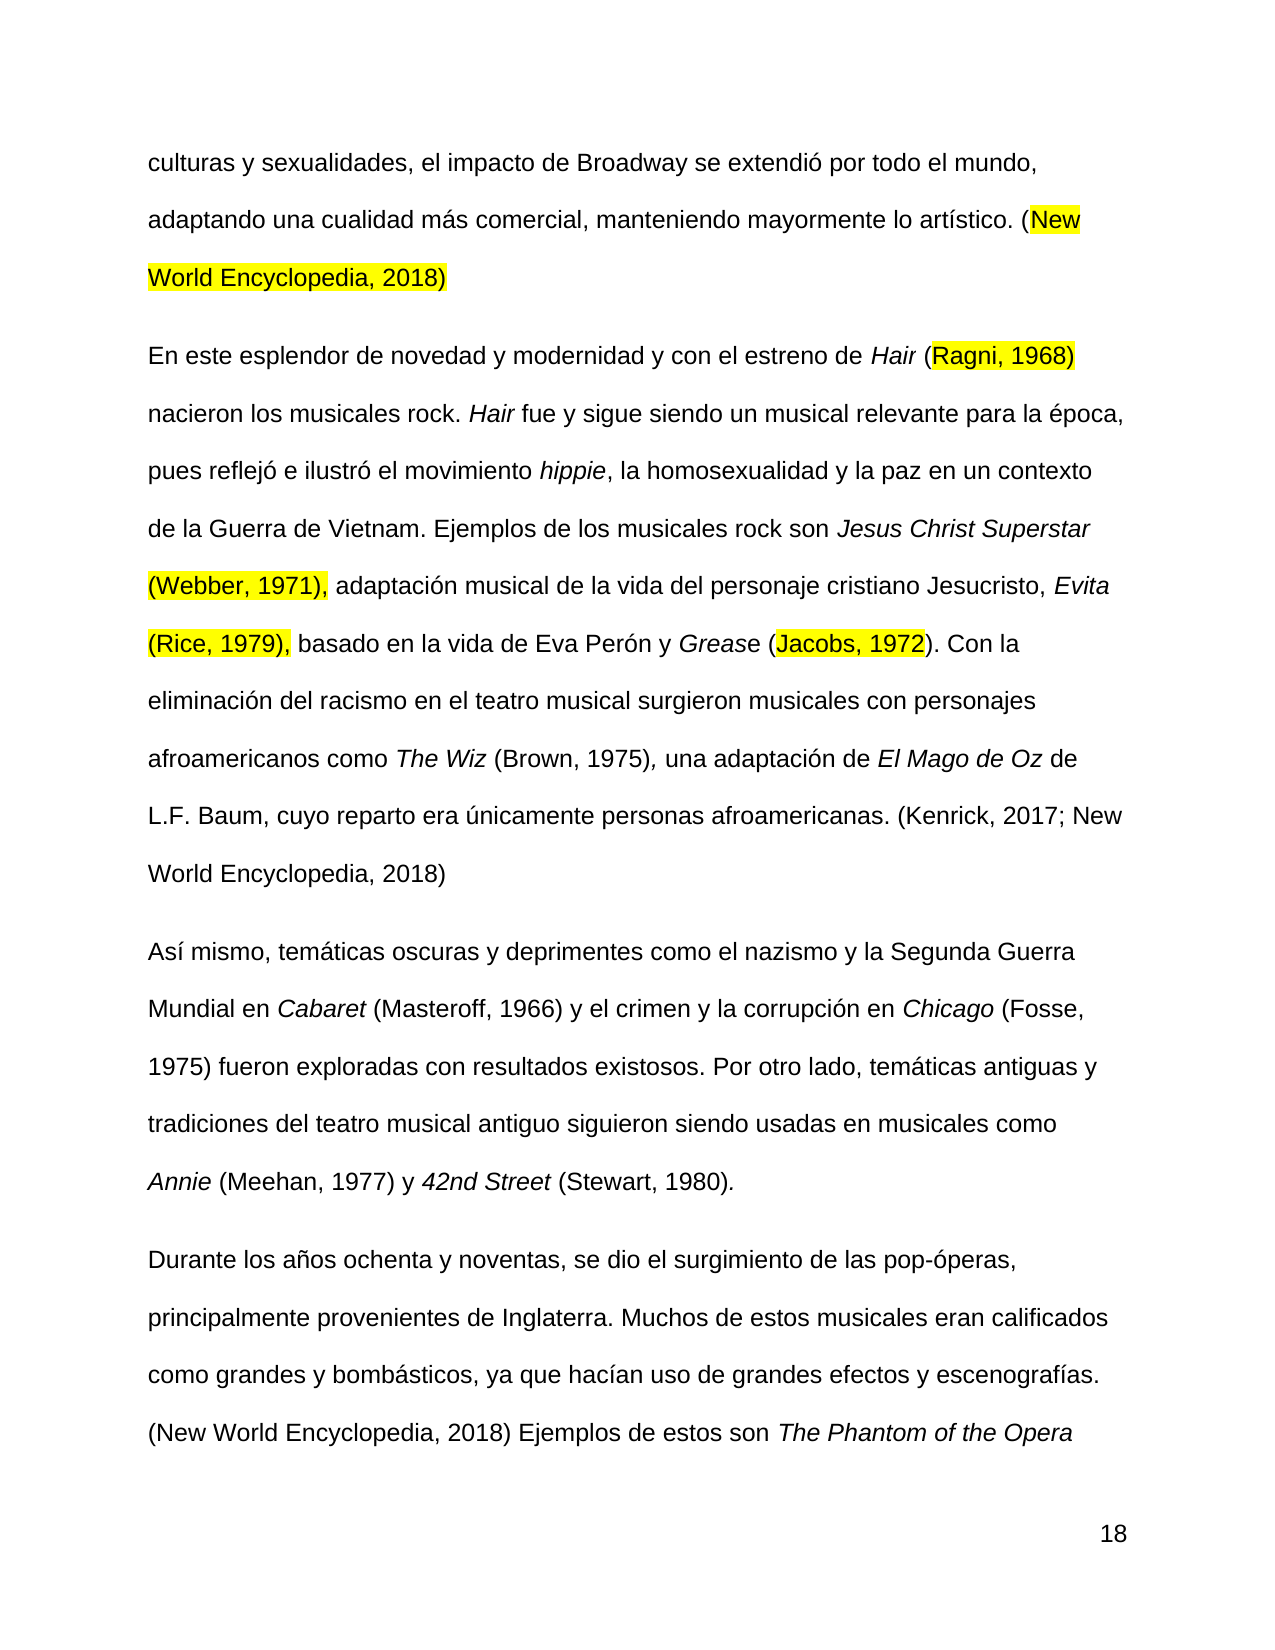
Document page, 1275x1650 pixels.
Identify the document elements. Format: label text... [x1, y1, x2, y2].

text En este esplendor de novedad y modernidad y con el estreno de Hair (Ragni, 1968) nacieron los musicales rock. Hair fue y sigue siendo un musical relevante para la época, pues reflejó e ilustró el movimiento hippie, la homosexualidad y la paz en un contexto de la Guerra de Vietnam. Ejemplos de los musicales rock son Jesus Christ Superstar (Webber, 1971), adaptación musical de la vida del personaje cristiano Jesucristo, Evita (Rice, 1979), basado en la vida de Eva Perón y Grease (Jacobs, 1972). Con la eliminación del racismo en el teatro musical surgieron musicales con personajes afroamericanos como The Wiz (Brown, 1975), una adaptación de El Mago de Oz de L.F. Baum, cuyo reparto era únicamente personas afroamericanas. (Kenrick, 2017; New World Encyclopedia, 2018) [148, 341, 1127, 887]
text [148, 1245, 1127, 1446]
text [148, 148, 1127, 291]
text Así mismo, temáticas oscuras y deprimentes como el nazismo y la Segunda Guerra Mundial en Cabaret (Masteroff, 1966) y el crimen y la corrupción en Chicago (Fosse, 1975) fueron exploradas con resultados existosos. Por otro lado, temáticas antiguas y tradiciones del teatro musical antiguo siguieron siendo usadas en musicales como Annie (Meehan, 1977) y 42nd Street (Stewart, 1980). [148, 937, 1127, 1196]
